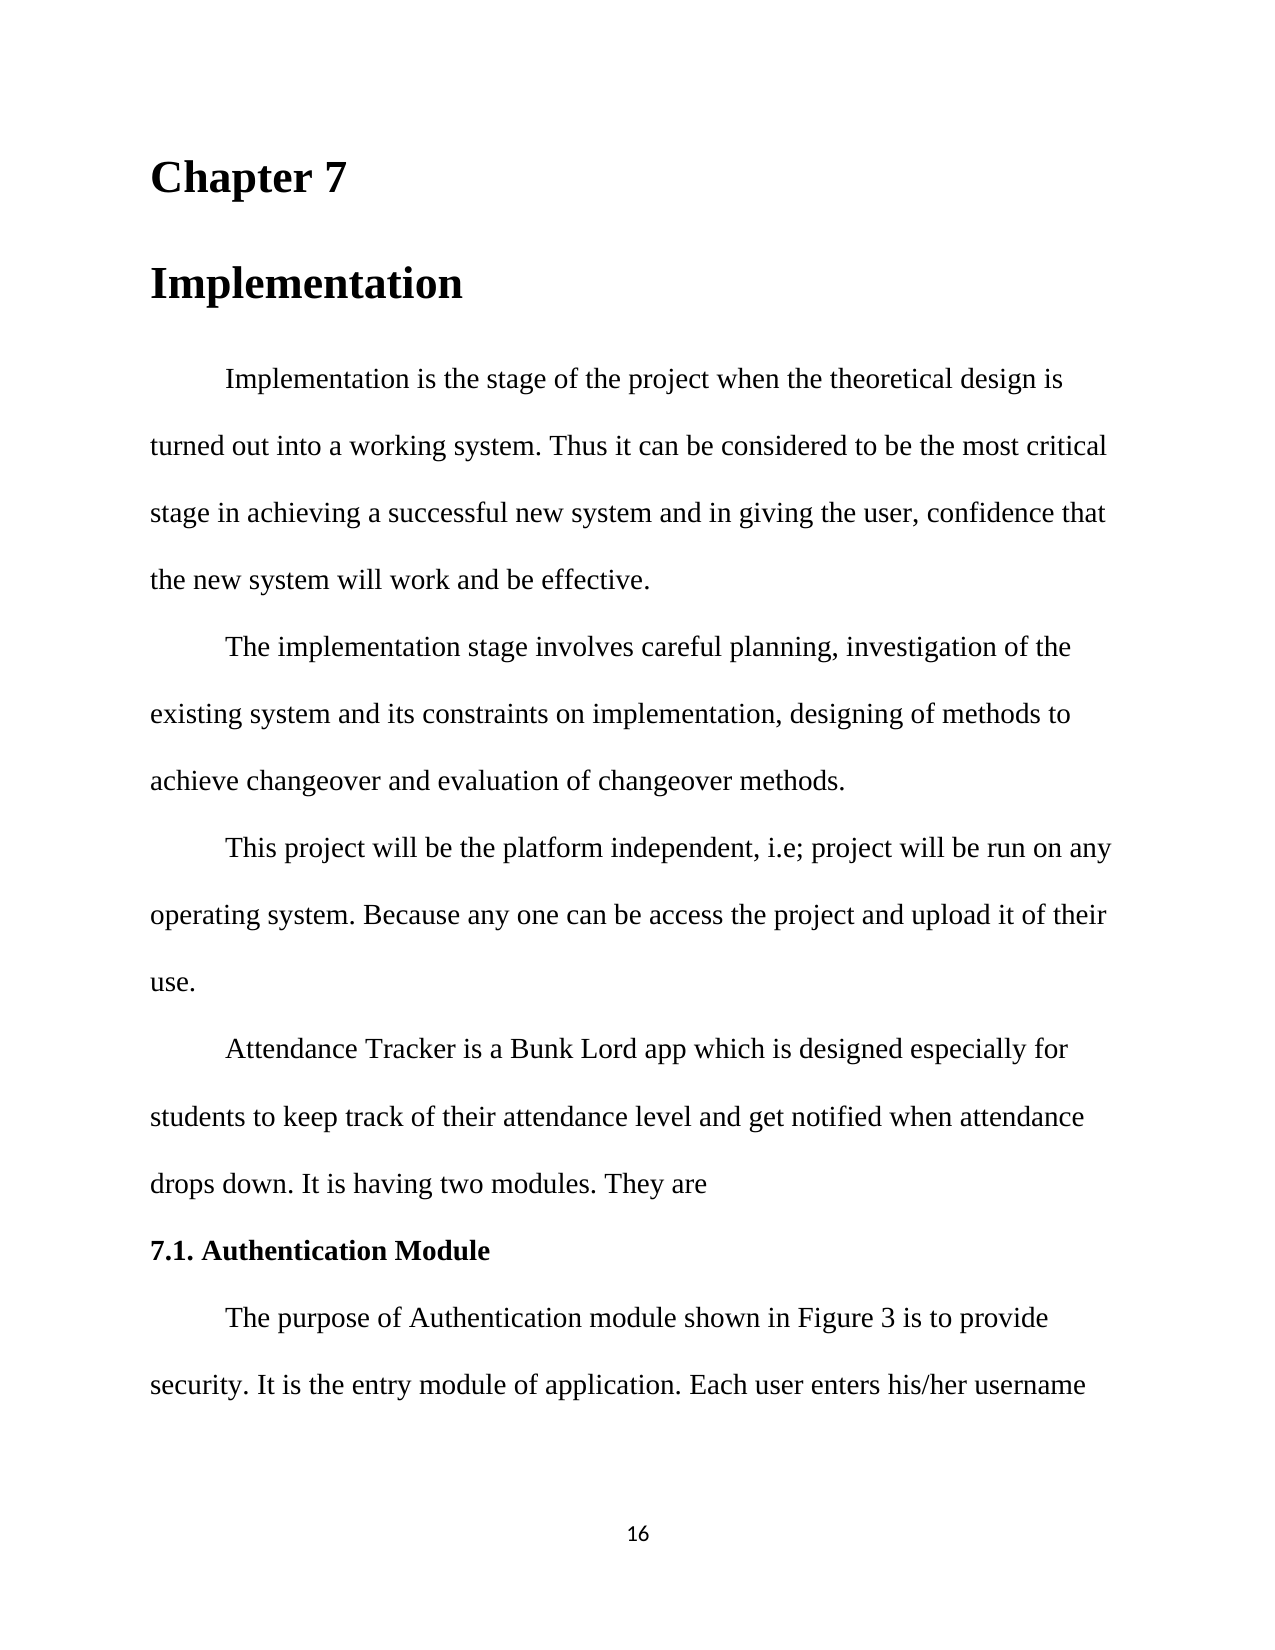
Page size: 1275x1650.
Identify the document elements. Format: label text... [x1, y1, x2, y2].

text Attendance Tracker is a Bunk Lord app which is designed especially for students to keep track of their attendance level and get notified when attendance drops down. It is having two modules. They are [150, 1032, 1125, 1199]
text 7.1. Authentication Module [150, 1233, 1125, 1266]
text Implementation is the stage of the project when the theoretical design is turned out into a working system. Thus it can be considered to be the most critical stage in achieving a successful new system and in giving the user, confidence that the new system will work and be effective. [150, 361, 1125, 596]
text The implementation stage involves careful planning, investigation of the existing system and its constraints on implementation, designing of methods to achieve changeover and evaluation of changeover methods. [150, 629, 1125, 797]
text Chapter 7 [150, 150, 1125, 203]
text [150, 1300, 1125, 1401]
text Implementation [150, 255, 1125, 308]
text This project will be the platform independent, i.e; project will be run on any operating system. Because any one can be access the project and upload it of their use. [150, 830, 1125, 998]
